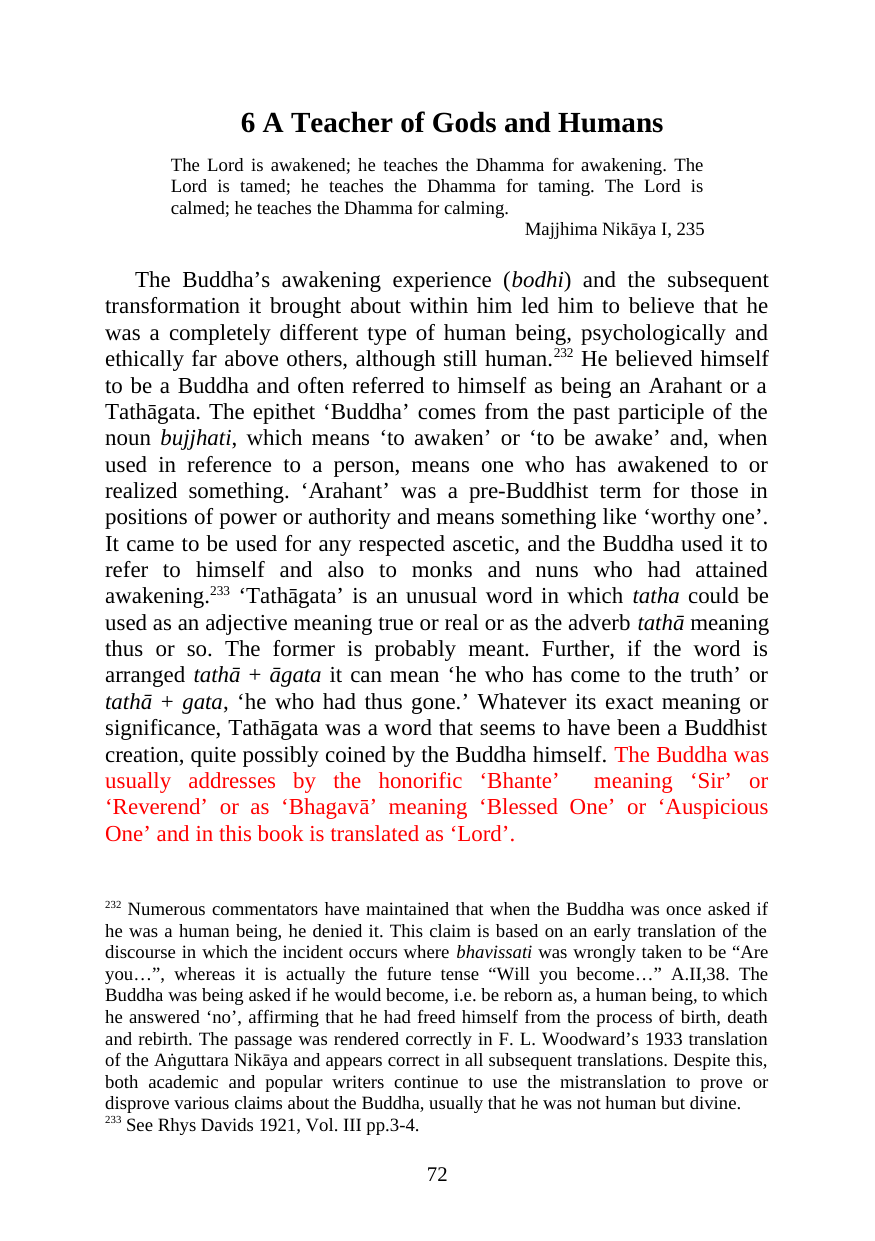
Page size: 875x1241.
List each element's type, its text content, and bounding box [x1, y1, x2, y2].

text Majjhima Nikāya I, 235 [105, 218, 704, 240]
text The Buddha’s awakening experience (bodhi) and the subsequent transformation it brought about within him led him to believe that he was a completely different type of human being, psychologically and ethically far above others, although still human. He believed himself to be a Buddha and often referred to himself as being an Arahant or a Tathāgata. The epithet ‘Buddha’ comes from the past participle of the noun bujjhati, which means ‘to awaken’ or ‘to be awake’ and, when used in reference to a person, means one who has awakened to or realized something. ‘Arahant’ was a pre-Buddhist term for those in positions of power or authority and means something like ‘worthy one’. It came to be used for any respected ascetic, and the Buddha used it to refer to himself and also to monks and nuns who had attained awakening. ‘Tathāgata’ is an unusual word in which tatha could be used as an adjective meaning true or real or as the adverb tathā meaning thus or so. The former is probably meant. Further, if the word is arranged tathā + āgata it can mean ‘he who has come to the truth’ or tathā + gata, ‘he who had thus gone.’ Whatever its exact meaning or significance, Tathāgata was a word that seems to have been a Buddhist creation, quite possibly coined by the Buddha himself. The Buddha was usually addresses by the honorific ‘Bhante’ meaning ‘Sir’ or ‘Reverend’ or as ‘Bhagavā’ meaning ‘Blessed One’ or ‘Auspicious One’ and in this book is translated as ‘Lord’. [105, 266, 769, 846]
subtitle 6 A Teacher of Gods and Humans [105, 105, 769, 138]
text The Lord is awakened; he teaches the Dhamma for awakening. The Lord is tamed; he teaches the Dhamma for taming. The Lord is calmed; he teaches the Dhamma for calming. [171, 154, 704, 218]
